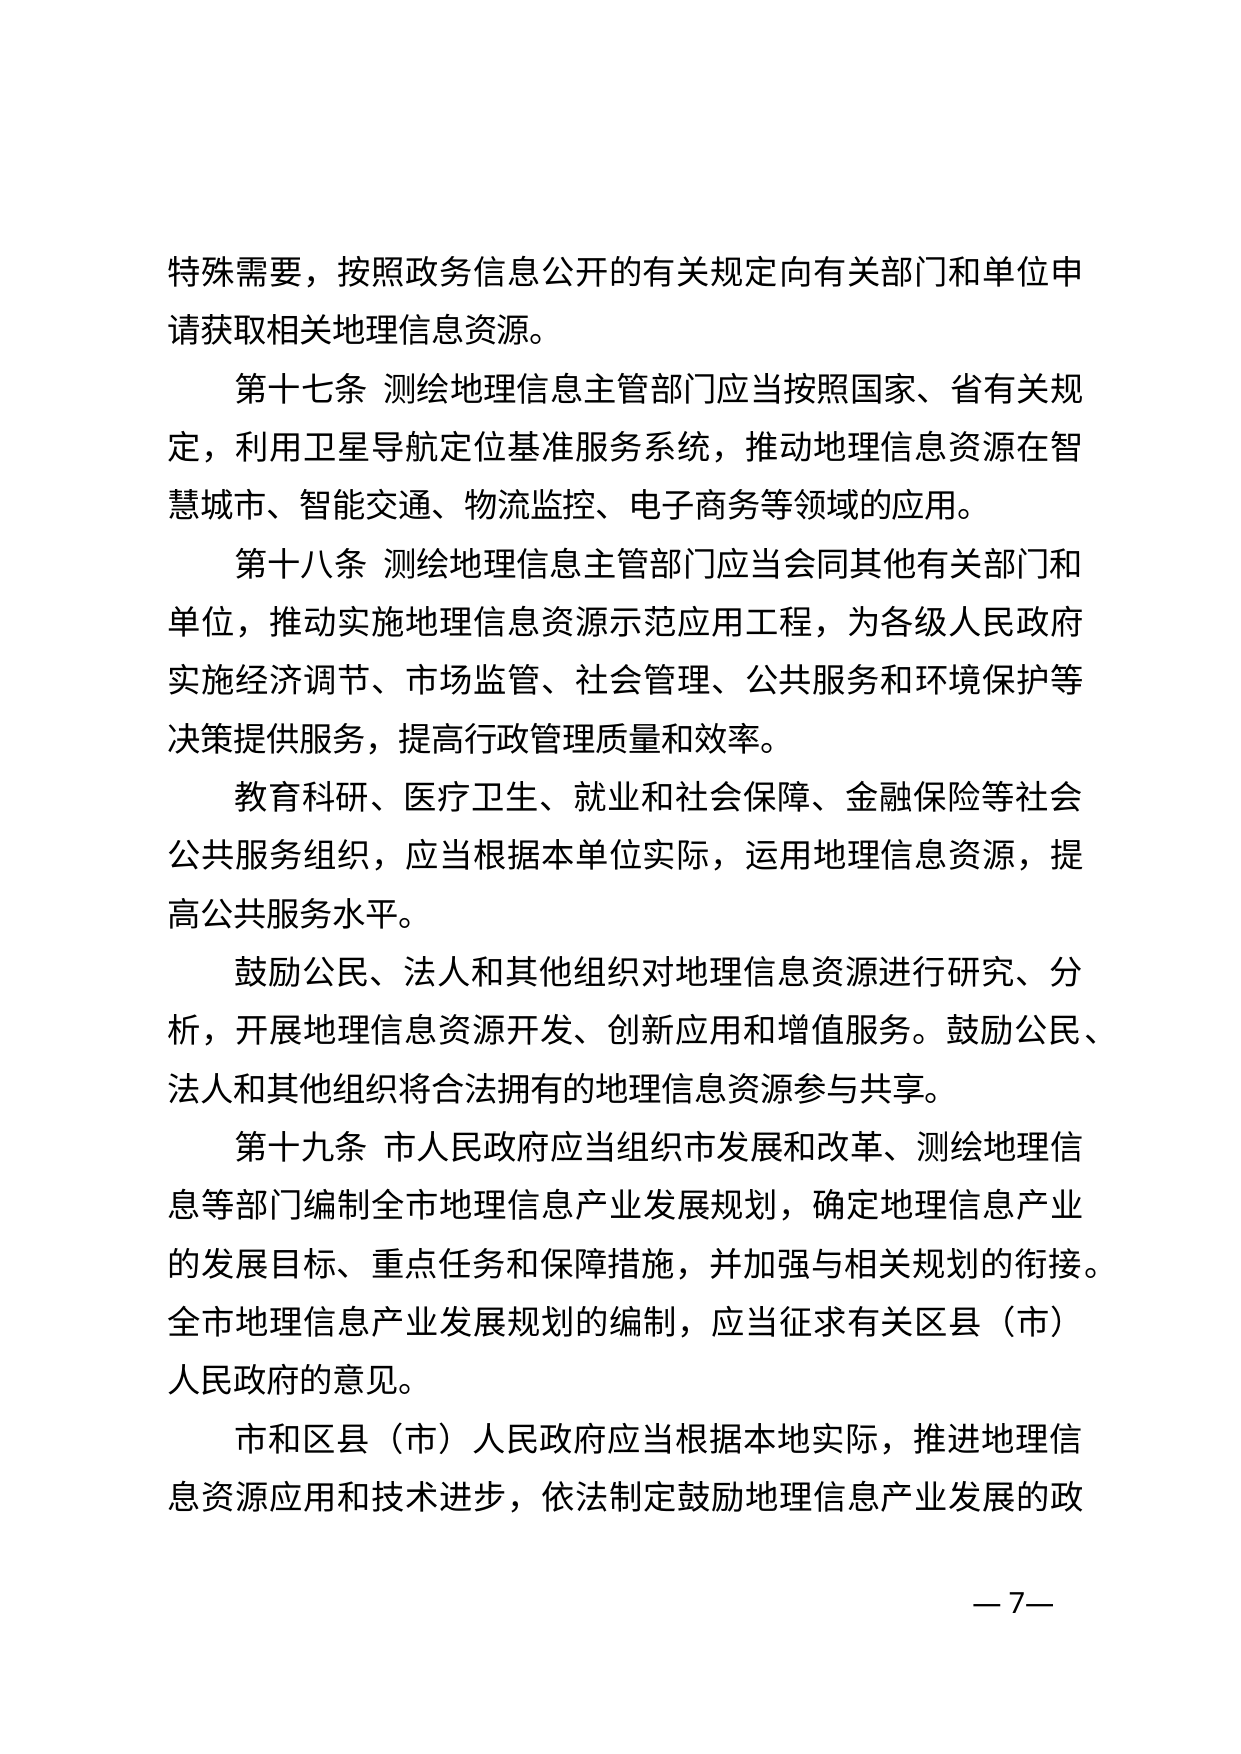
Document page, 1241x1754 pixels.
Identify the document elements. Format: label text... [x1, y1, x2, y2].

text 教育科研、医疗卫生、就业和社会保障、金融保险等社会公共服务组织，应当根据本单位实际，运用地理信息资源，提高公共服务水平。 [168, 763, 1084, 938]
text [168, 238, 1084, 354]
text 第十七条 测绘地理信息主管部门应当按照国家、省有关规定，利用卫星导航定位基准服务系统，推动地理信息资源在智慧城市、智能交通、物流监控、电子商务等领域的应用。 [168, 354, 1084, 529]
text 第十九条 市人民政府应当组织市发展和改革、测绘地理信息等部门编制全市地理信息产业发展规划，确定地理信息产业的发展目标、重点任务和保障措施，并加强与相关规划的衔接。全市地理信息产业发展规划的编制，应当征求有关区县（市）人民政府的意见。 [168, 1113, 1084, 1404]
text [168, 1404, 1084, 1521]
text 第十八条 测绘地理信息主管部门应当会同其他有关部门和单位，推动实施地理信息资源示范应用工程，为各级人民政府实施经济调节、市场监管、社会管理、公共服务和环境保护等决策提供服务，提高行政管理质量和效率。 [168, 529, 1084, 763]
text 鼓励公民、法人和其他组织对地理信息资源进行研究、分析，开展地理信息资源开发、创新应用和增值服务。鼓励公民、法人和其他组织将合法拥有的地理信息资源参与共享。 [168, 938, 1084, 1113]
